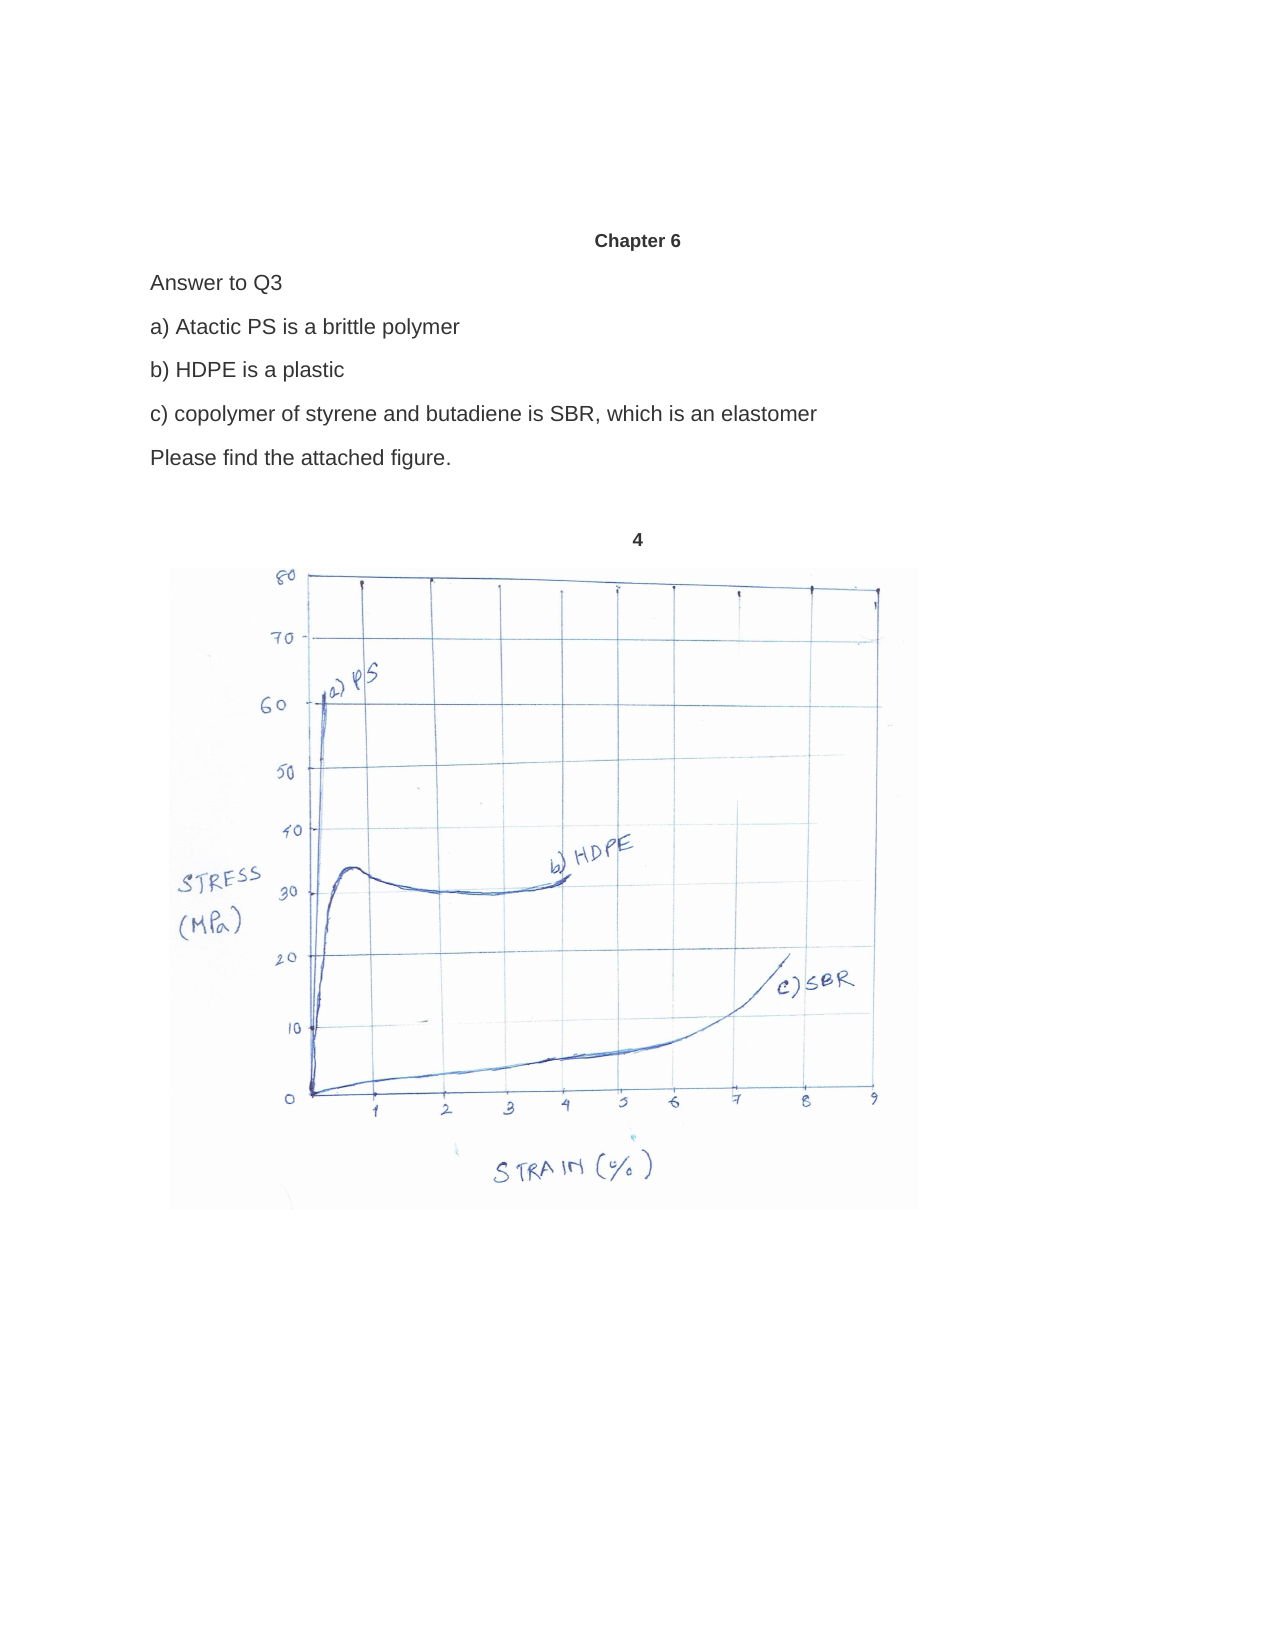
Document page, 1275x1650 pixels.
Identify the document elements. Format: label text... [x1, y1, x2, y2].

text b) HDPE is a plastic [150, 357, 1125, 383]
text Chapter 6 [150, 230, 1125, 251]
text a) Atactic PS is a brittle polymer [150, 313, 1125, 339]
text Answer to Q3 [150, 270, 1125, 295]
text Please find the attached figure. [150, 445, 1125, 470]
text 4 [150, 529, 1125, 550]
text c) copolymer of styrene and butadiene is SBR, which is an elastomer [150, 401, 1125, 426]
